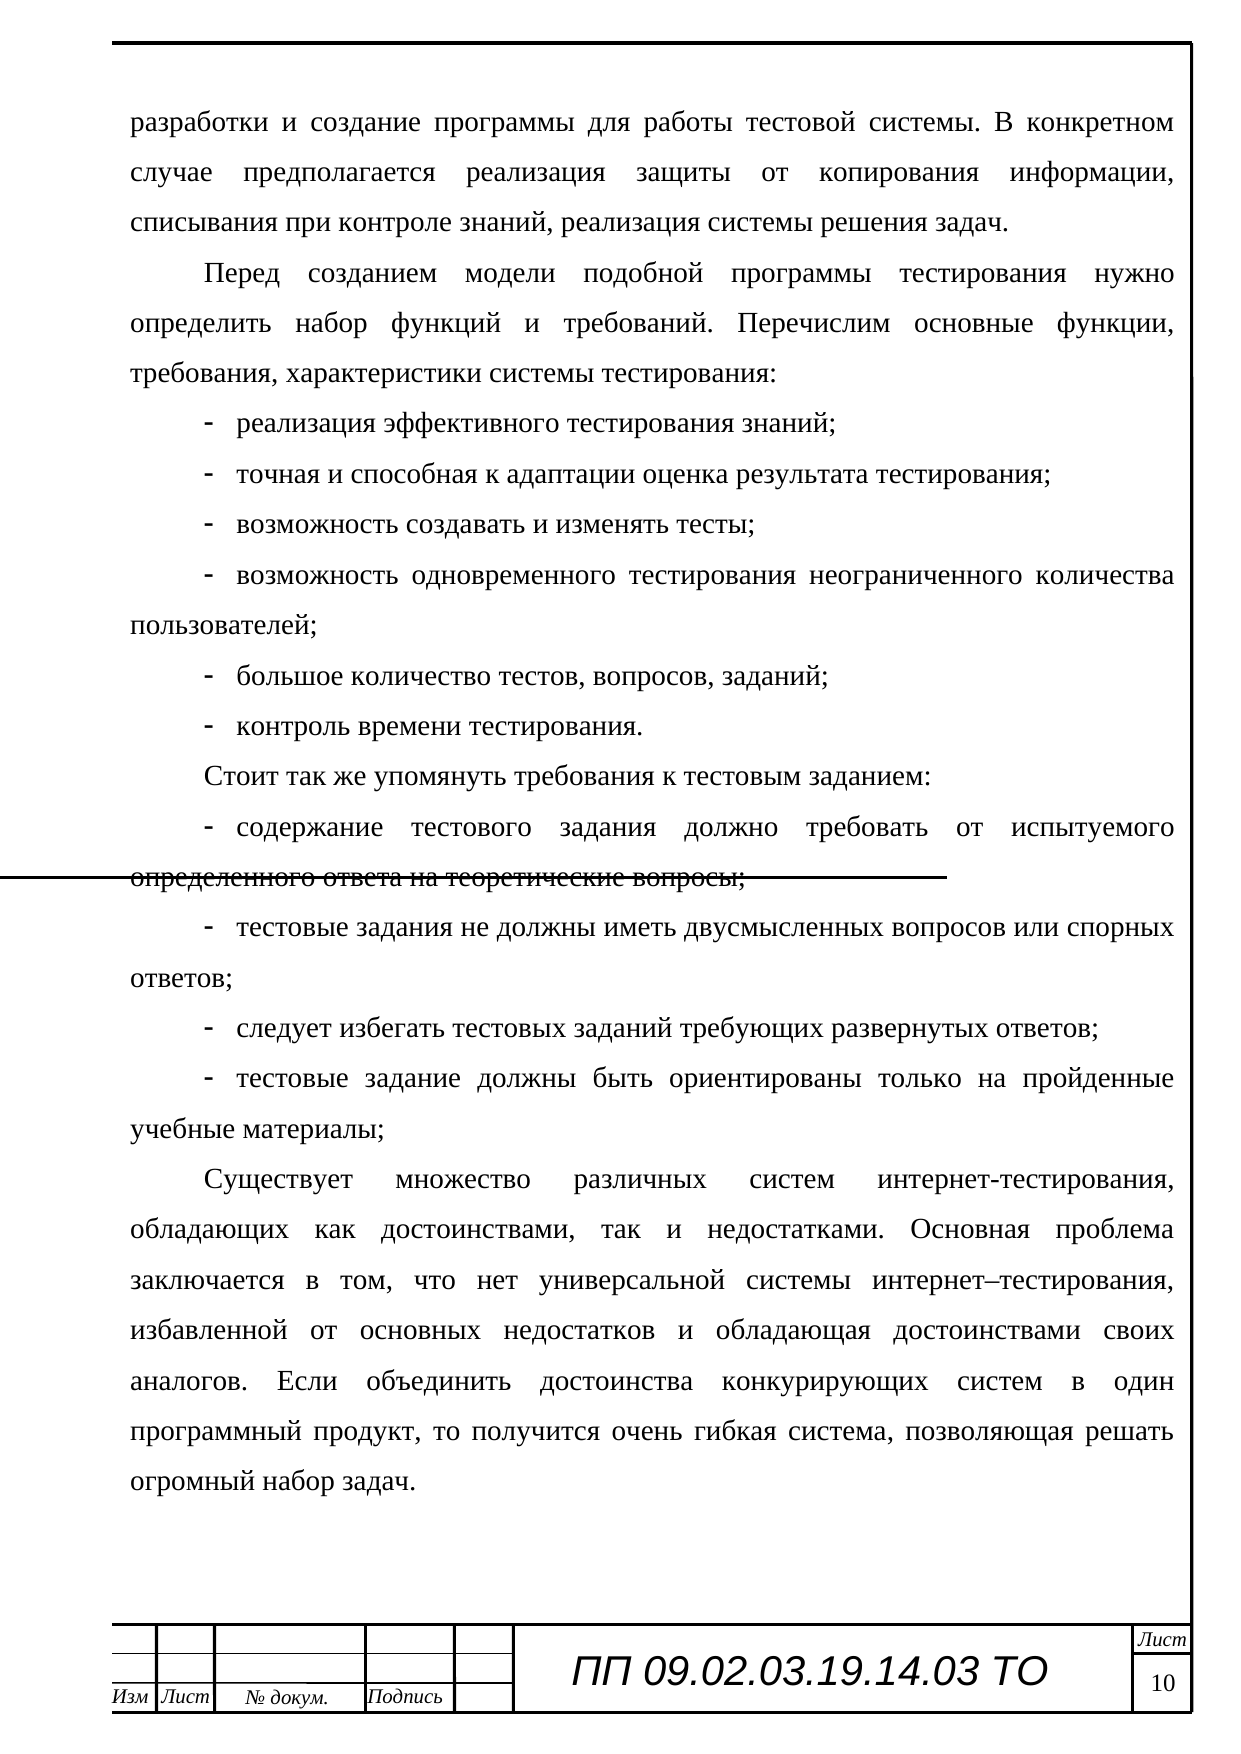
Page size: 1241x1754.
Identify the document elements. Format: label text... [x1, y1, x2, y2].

list тестовые задание должны быть ориентированы только на пройденные учебные материалы; [130, 1061, 1175, 1144]
list точная и способная к адаптации оценка результата тестирования; [130, 456, 1175, 490]
list следует избегать тестовых заданий требующих развернутых ответов; [130, 1010, 1175, 1044]
list тестовые задания не должны иметь двусмысленных вопросов или спорных ответов; [130, 909, 1175, 993]
list реализация эффективного тестирования знаний; [130, 406, 1175, 439]
list контроль времени тестирования. [130, 708, 1175, 742]
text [130, 104, 1175, 238]
list Стоит так же упомянуть требования к тестовым заданием: [204, 758, 1175, 792]
list возможность создавать и изменять тесты; [130, 506, 1175, 540]
text Перед созданием модели подобной программы тестирования нужно определить набор функций и требований. Перечислим основные функции, требования, характеристики системы тестирования: [130, 255, 1175, 389]
text Существует множество различных систем интернет-тестирования, обладающих как достоинствами, так и недостатками. Основная проблема заключается в том, что нет универсальной системы интернет–тестирования, избавленной от основных недостатков и обладающая достоинствами своих аналогов. Если объединить достоинства конкурирующих систем в один программный продукт, то получится очень гибкая система, позволяющая решать огромный набор задач. [130, 1161, 1175, 1497]
list содержание тестового задания должно требовать от испытуемого определенного ответа на теоретические вопросы; [130, 809, 1175, 893]
list возможность одновременного тестирования неограниченного количества пользователей; [130, 557, 1175, 641]
list большое количество тестов, вопросов, заданий; [130, 658, 1175, 691]
